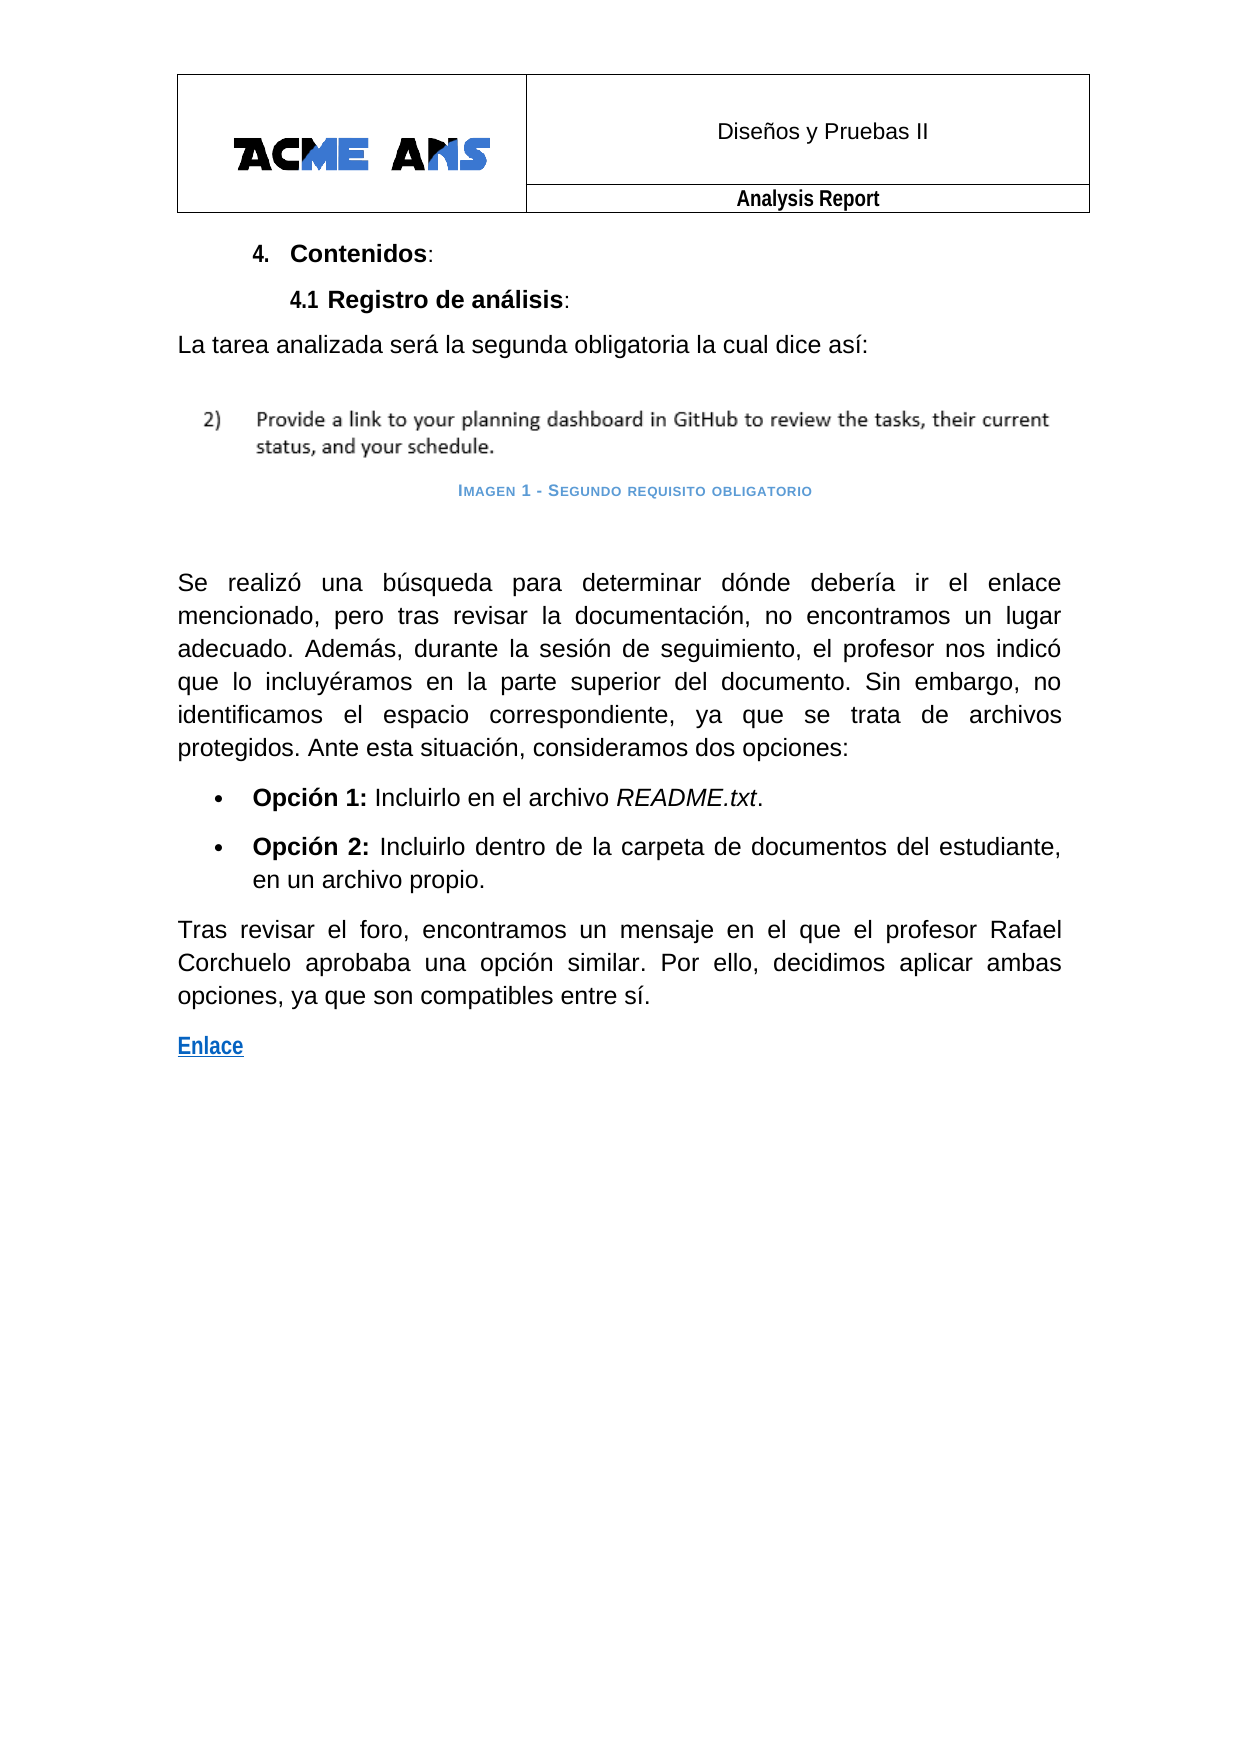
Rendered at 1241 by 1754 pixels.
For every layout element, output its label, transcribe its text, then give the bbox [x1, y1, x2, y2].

picture [185, 391, 1071, 472]
text Enlace [177, 1031, 1063, 1059]
subtitle Registro de análisis: [290, 284, 1063, 313]
list Opción 1: Incluirlo en el archivo README.txt. [215, 783, 1063, 811]
text Imagen 1 - Segundo requisito obligatorio [177, 481, 1063, 500]
text La tarea analizada será la segunda obligatoria la cual dice así: [177, 330, 1063, 359]
picture [218, 104, 516, 183]
subtitle Contenidos: [252, 239, 1063, 268]
list Opción 2: Incluirlo dentro de la carpeta de documentos del estudiante, en un archivo propio. [215, 832, 1063, 894]
text Tras revisar el foro, encontramos un mensaje en el que el profesor Rafael Corchuelo aprobaba una opción similar. Por ello, decidimos aplicar ambas opciones, ya que son compatibles entre sí. [177, 915, 1063, 1010]
text Se realizó una búsqueda para determinar dónde debería ir el enlace mencionado, pero tras revisar la documentación, no encontramos un lugar adecuado. Además, durante la sesión de seguimiento, el profesor nos indicó que lo incluyéramos en la parte superior del documento. Sin embargo, no identificamos el espacio correspondiente, ya que se trata de archivos protegidos. Ante esta situación, consideramos dos opciones: [177, 568, 1063, 762]
